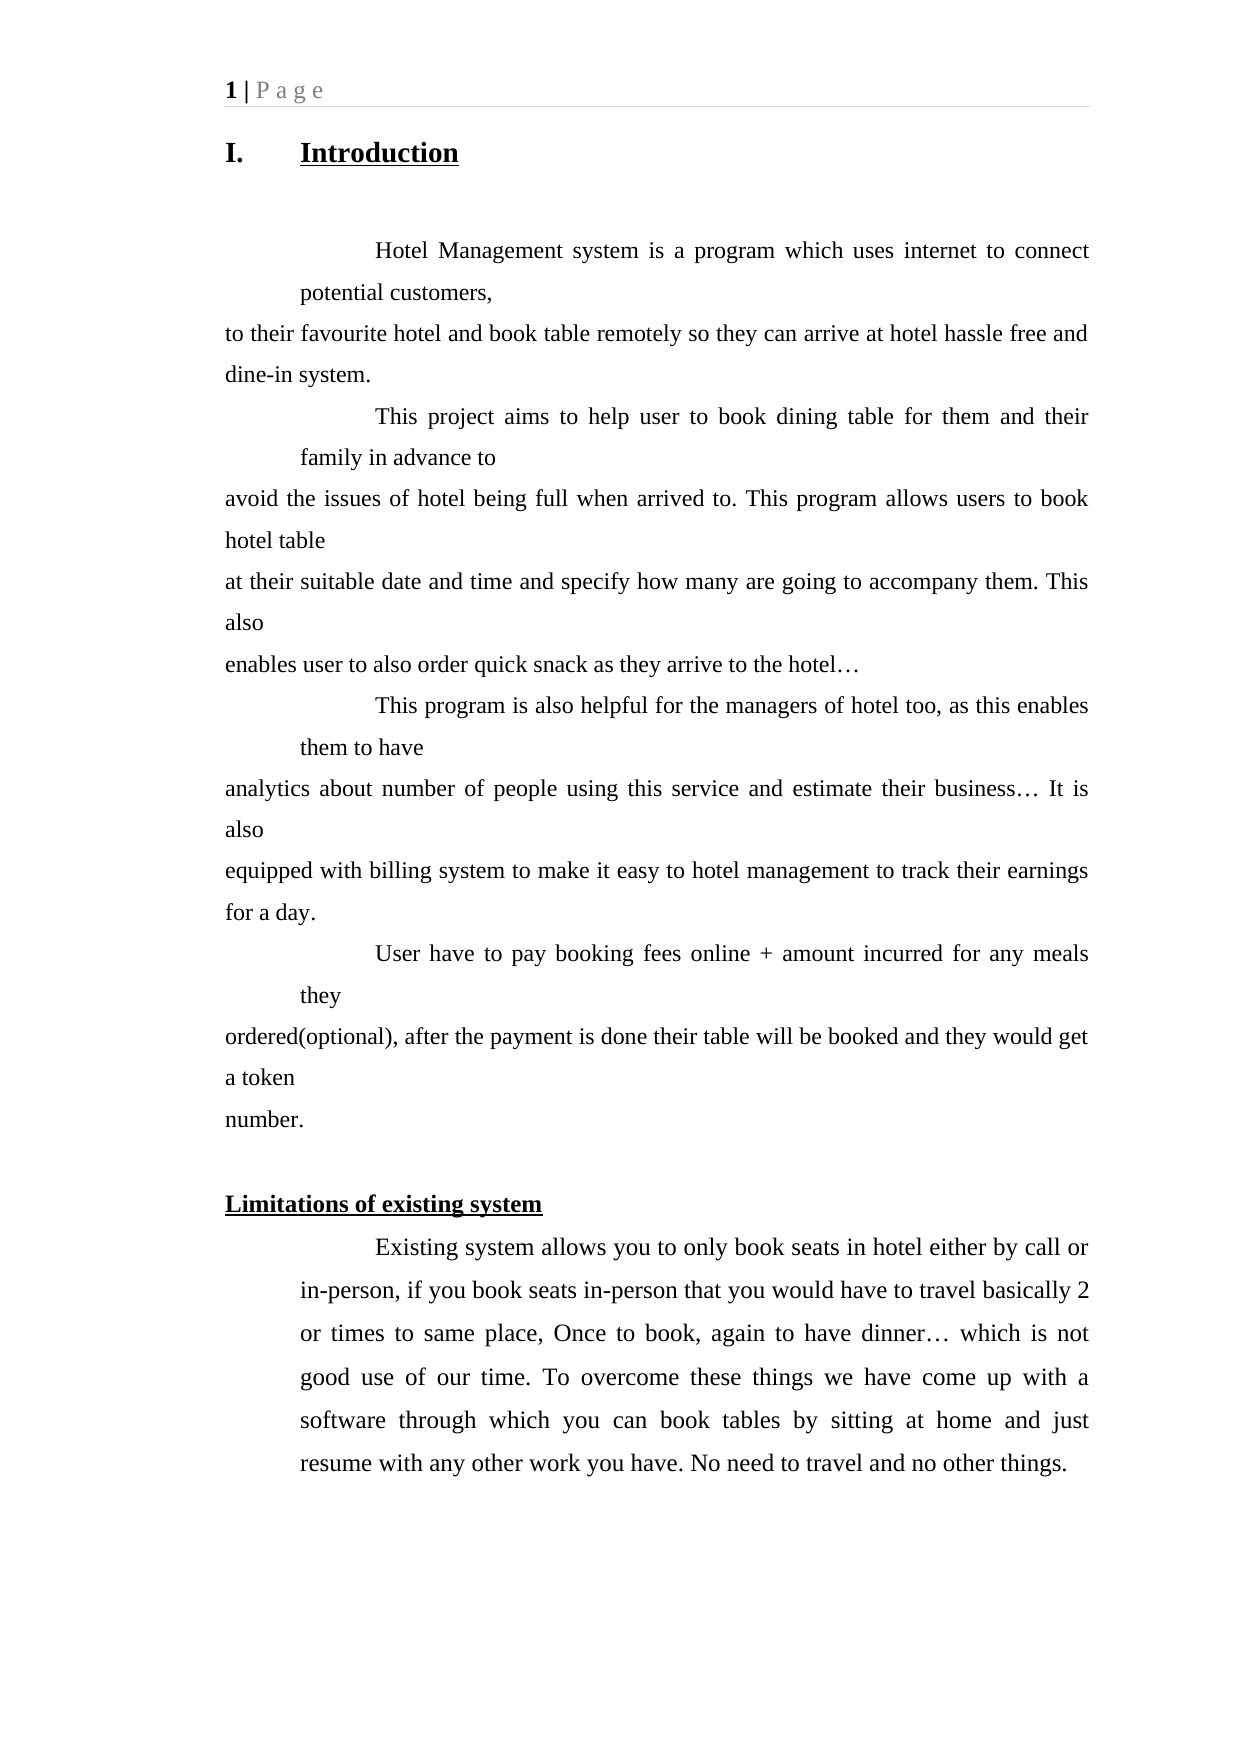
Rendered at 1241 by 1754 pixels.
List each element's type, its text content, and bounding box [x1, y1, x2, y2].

text at their suitable date and time and specify how many are going to accompany them. This also [225, 567, 1090, 636]
text ordered(optional), after the payment is done their table will be booked and they would get a token [225, 1022, 1090, 1091]
text User have to pay booking fees online + amount incurred for any meals they [300, 939, 1090, 1008]
text This project aims to help user to book dining table for them and their family in advance to [300, 402, 1090, 471]
text avoid the issues of hotel being full when arrived to. This program allows users to book hotel table [225, 484, 1090, 553]
list Introduction [225, 136, 1090, 169]
text Hotel Management system is a program which uses internet to connect potential customers, [300, 236, 1090, 305]
text Limitations of existing system [225, 1189, 1090, 1218]
text number. [225, 1105, 1090, 1132]
text This program is also helpful for the managers of hotel too, as this enables them to have [300, 691, 1090, 760]
text enables user to also order quick snack as they arrive to the hotel… [225, 650, 1090, 677]
text analytics about number of people using this service and estimate their business… It is also [225, 774, 1090, 843]
text equipped with billing system to make it easy to hotel management to track their earnings for a day. [225, 857, 1090, 926]
text to their favourite hotel and book table remotely so they can arrive at hotel hassle free and dine-in system. [225, 319, 1090, 388]
text Existing system allows you to only book seats in hotel either by call or in-person, if you book seats in-person that you would have to travel basically 2 or times to same place, Once to book, again to have dinner… which is not good use of our time. To overcome these things we have come up with a software through which you can book tables by sitting at home and just resume with any other work you have. No need to travel and no other things. [300, 1232, 1090, 1477]
